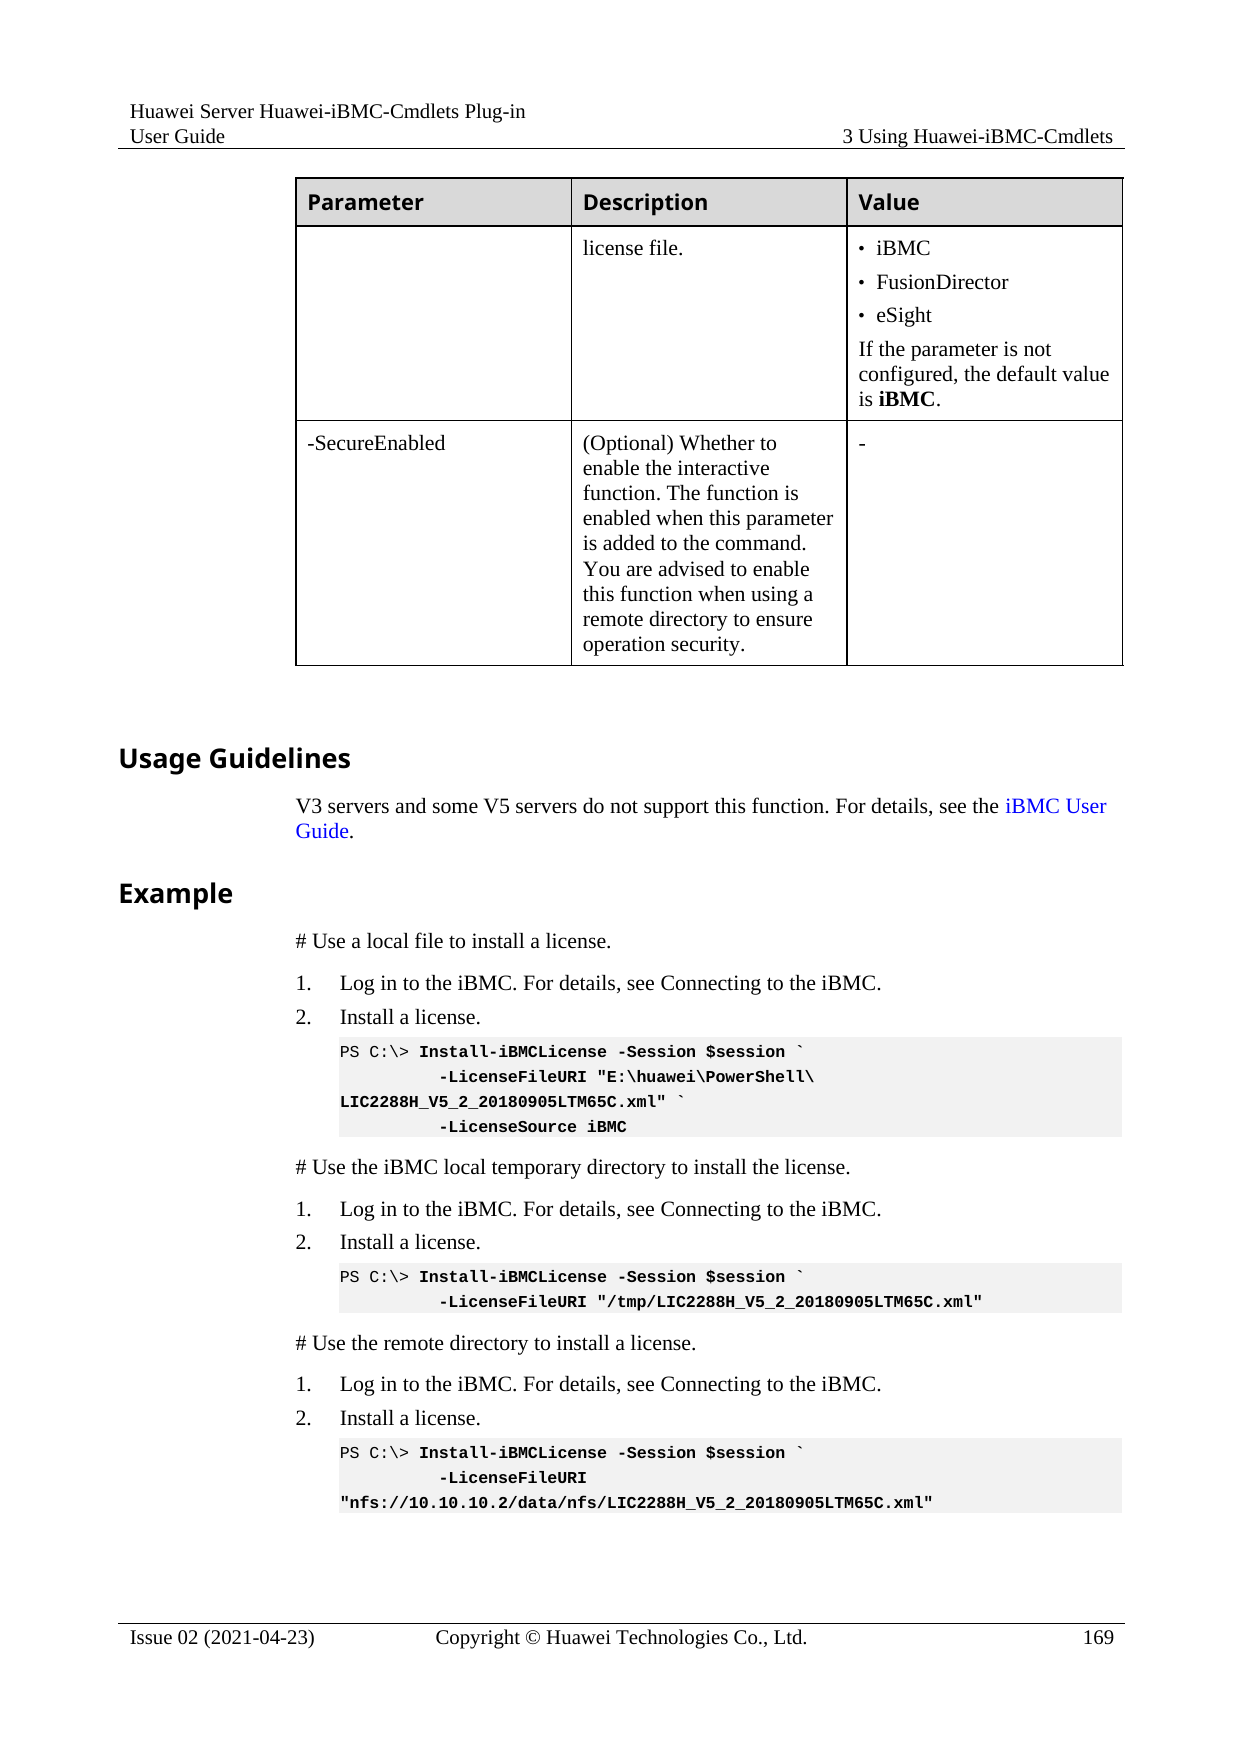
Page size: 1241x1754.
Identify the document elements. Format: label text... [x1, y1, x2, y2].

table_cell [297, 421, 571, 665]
text Example [118, 875, 1122, 912]
list Log in to the iBMC. For details, see 3.3 Connecting to the iBMC. [295, 970, 1122, 995]
list Install a license. [295, 1004, 1122, 1029]
list Install a license. [295, 1229, 1122, 1254]
list Log in to the iBMC. For details, see 3.3 Connecting to the iBMC. [295, 1196, 1122, 1221]
text V3 servers and some V5 servers do not support this function. For details, see the iBMC User Guide. [295, 793, 1122, 843]
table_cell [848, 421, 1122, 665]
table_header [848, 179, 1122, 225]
list Install a license. [295, 1405, 1122, 1430]
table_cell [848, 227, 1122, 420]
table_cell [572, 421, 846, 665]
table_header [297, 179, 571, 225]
list PS C:\> Install-iBMCLicense -Session $session ` -LicenseFileURI "/tmp/LIC2288H_V5_2_20180905LTM65C.xml" [339, 1263, 1122, 1313]
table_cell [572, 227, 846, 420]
text # Use the iBMC local temporary directory to install the license. [295, 1154, 1122, 1179]
text Usage Guidelines [118, 739, 1122, 776]
text # Use the remote directory to install a license. [295, 1329, 1122, 1355]
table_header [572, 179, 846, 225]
list Log in to the iBMC. For details, see 3.3 Connecting to the iBMC. [295, 1371, 1122, 1397]
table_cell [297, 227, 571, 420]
list PS C:\> Install-iBMCLicense -Session $session ` -LicenseFileURI "nfs://10.10.10.2/data/nfs/LIC2288H_V5_2_20180905LTM65C.xml" [339, 1438, 1122, 1513]
list PS C:\> Install-iBMCLicense -Session $session ` -LicenseFileURI "E:\huawei\PowerShell\LIC2288H_V5_2_20180905LTM65C.xml" ` -LicenseSource iBMC [339, 1037, 1122, 1137]
text # Use a local file to install a license. [295, 928, 1122, 953]
